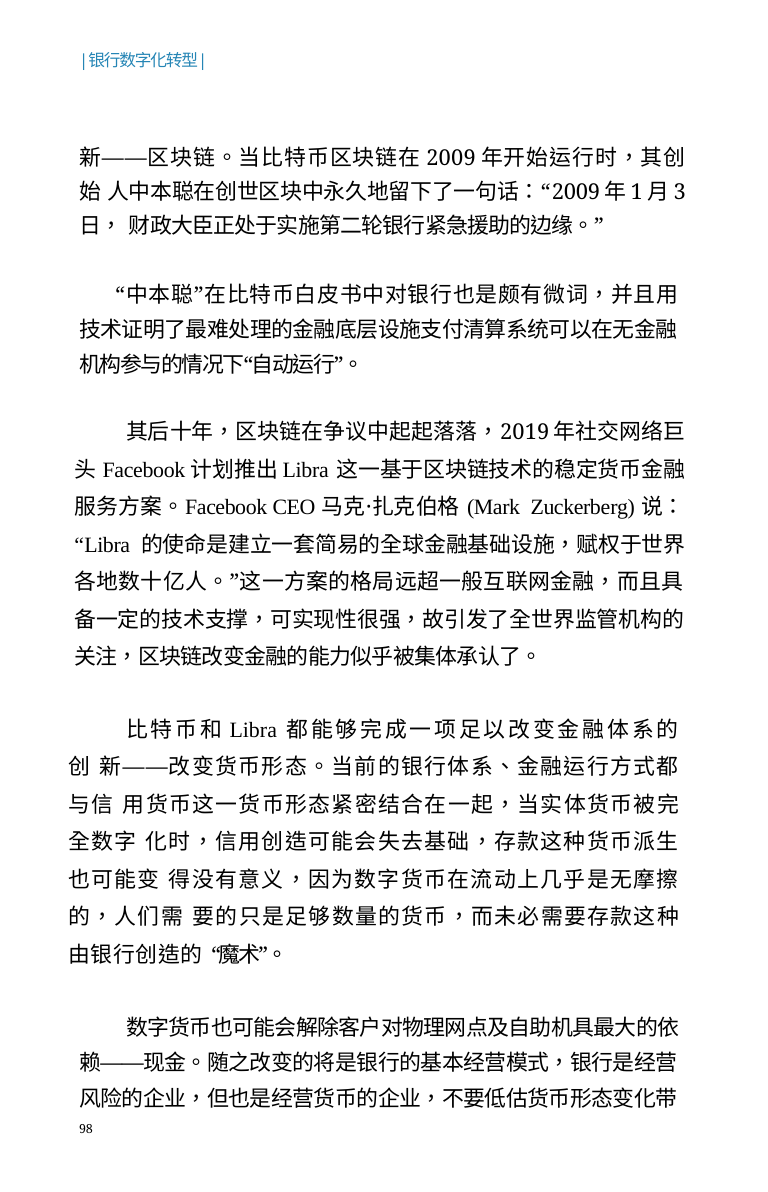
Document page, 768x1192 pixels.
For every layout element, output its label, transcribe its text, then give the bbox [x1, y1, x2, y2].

text 数字货币也可能会解除客户对物理网点及自助机具最大的依 赖——现金。随之改变的将是银行的基本经营模式，银行是经营 风险的企业，但也是经营货币的企业，不要低估货币形态变化带 [79, 1012, 679, 1113]
text |银行数字化转型| [79, 50, 686, 70]
text 新——区块链。当比特币区块链在2009年开始运行时，其创始 人中本聪在创世区块中永久地留下了一句话：“2009年1月3日， 财政大臣正处于实施第二轮银行紧急援助的边缘。” [79, 142, 686, 240]
text “中本聪”在比特币白皮书中对银行也是颇有微词，并且用 技术证明了最难处理的金融底层设施支付清算系统可以在无金融 机构参与的情况下“自动运行”。 [79, 279, 679, 379]
text 比特币和Libra 都能够完成一项足以改变金融体系的创 新——改变货币形态。当前的银行体系、金融运行方式都与信 用货币这一货币形态紧密结合在一起，当实体货币被完全数字 化时，信用创造可能会失去基础，存款这种货币派生也可能变 得没有意义，因为数字货币在流动上几乎是无摩擦的，人们需 要的只是足够数量的货币，而未必需要存款这种由银行创造的 “魔术”。 [68, 714, 680, 968]
text 其后十年，区块链在争议中起起落落，2019年社交网络巨 头 Facebook 计划推出Libra 这一基于区块链技术的稳定货币金融 服务方案。Facebook CEO 马克·扎克伯格 (Mark Zuckerberg) 说： “Libra 的使命是建立一套简易的全球金融基础设施，赋权于世界 各地数十亿人。”这一方案的格局远超一般互联网金融，而且具 备一定的技术支撑，可实现性很强，故引发了全世界监管机构的 关注，区块链改变金融的能力似乎被集体承认了。 [74, 416, 686, 671]
